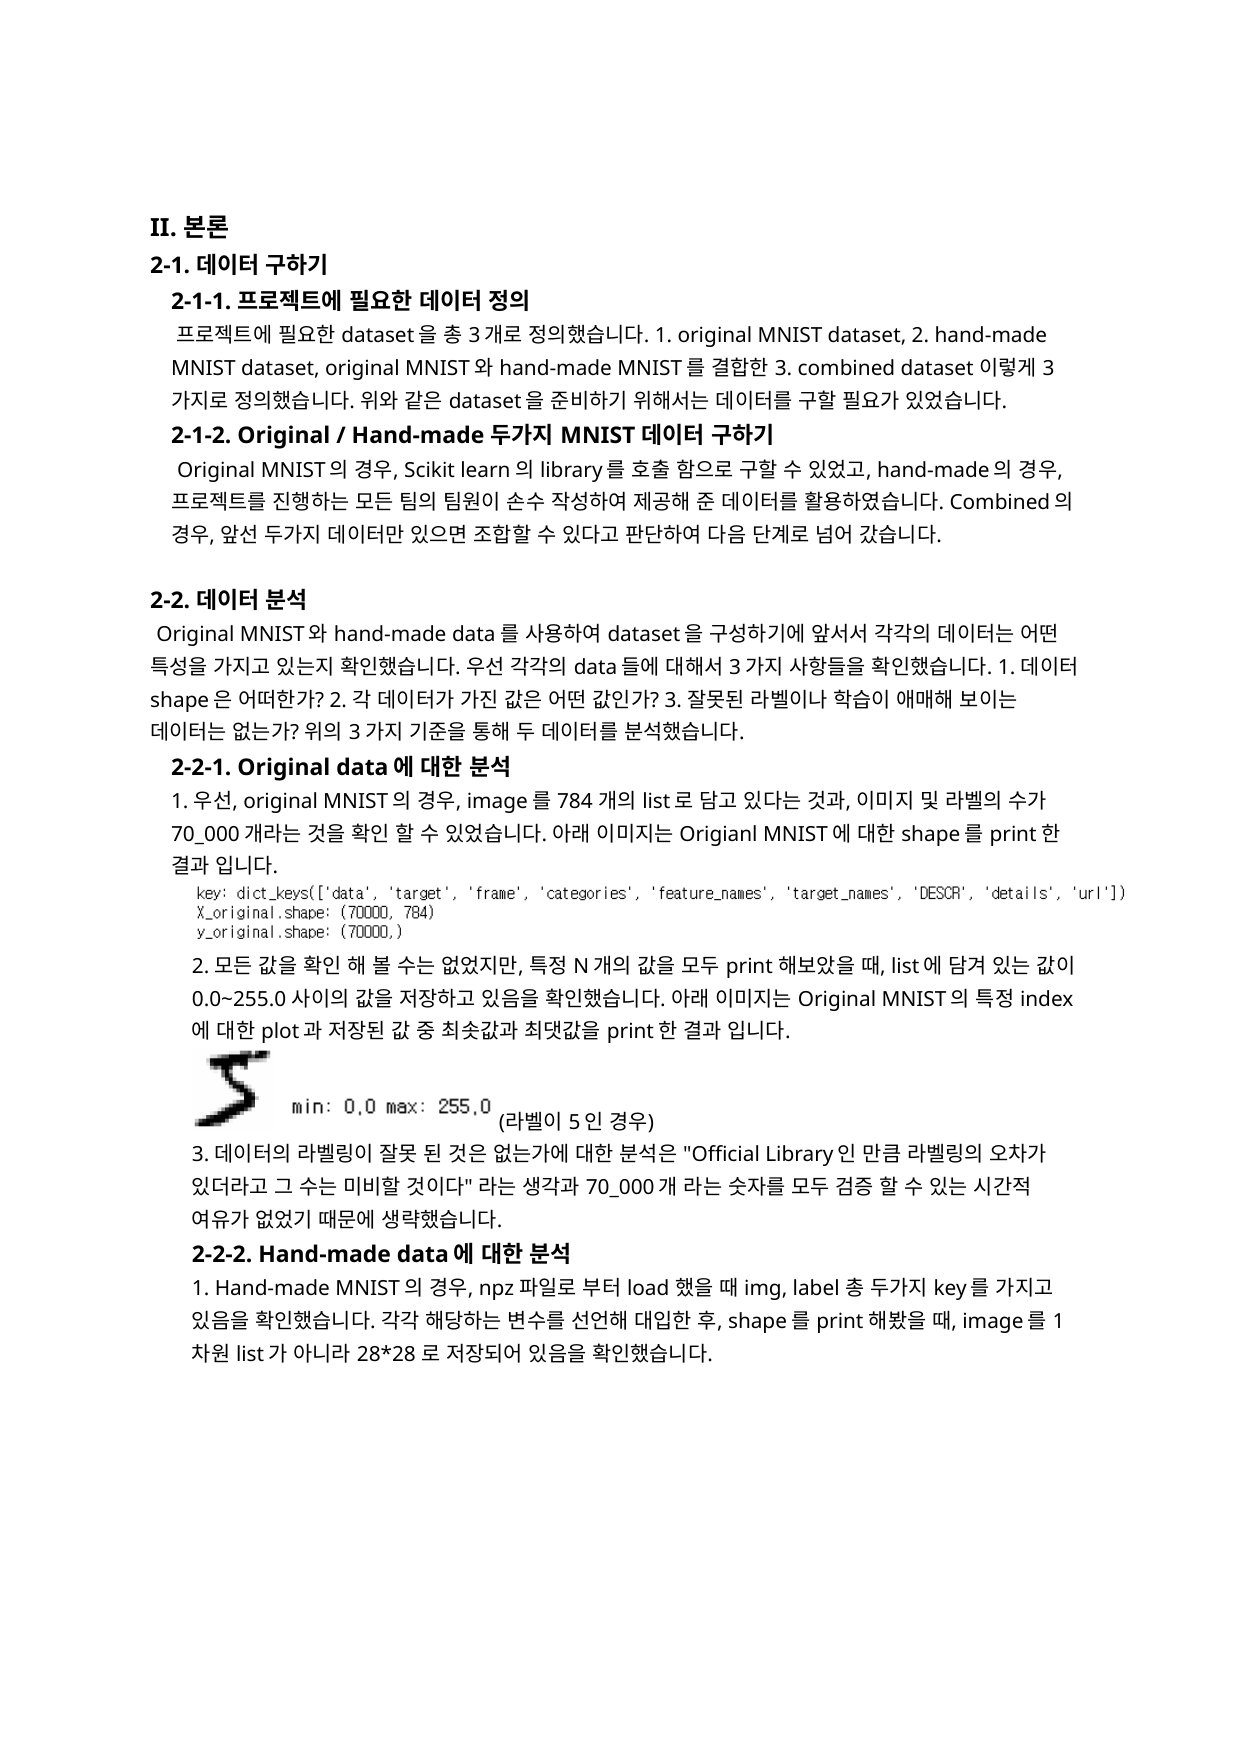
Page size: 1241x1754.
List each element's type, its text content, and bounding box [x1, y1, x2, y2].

text 2-2-1. Original data에 대한 분석 [171, 748, 1090, 782]
text 2. 모든 값을 확인 해 볼 수는 없었지만, 특정 N개의 값을 모두 print 해보았을 때, list에 담겨 있는 값이 0.0~255.0 사이의 값을 저장하고 있음을 확인했습니다. 아래 이미지는 Original MNIST의 특정 index에 대한 plot과 저장된 값 중 최솟값과 최댓값을 print한 결과 입니다. [192, 949, 1090, 1045]
text 1. 우선, original MNIST의 경우, image를 784 개의 list로 담고 있다는 것과, 이미지 및 라벨의 수가 70_000개라는 것을 확인 할 수 있었습니다. 아래 이미지는 Origianl MNIST에 대한 shape를 print한 결과 입니다. [171, 784, 1090, 880]
text 2-1-1. 프로젝트에 필요한 데이터 정의 [171, 283, 1090, 316]
text 2-1-2. Original / Hand-made 두가지 MNIST 데이터 구하기 [171, 417, 1090, 450]
text Original MNIST와 hand-made data를 사용하여 dataset을 구성하기에 앞서서 각각의 데이터는 어떤 특성을 가지고 있는지 확인했습니다. 우선 각각의 data들에 대해서 3가지 사항들을 확인했습니다. 1. 데이터 shape은 어떠한가? 2. 각 데이터가 가진 값은 어떤 값인가? 3. 잘못된 라벨이나 학습이 애매해 보이는 데이터는 없는가? 위의 3가지 기준을 통해 두 데이터를 분석했습니다. [150, 617, 1090, 746]
text 프로젝트에 필요한 dataset을 총 3개로 정의했습니다. 1. original MNIST dataset, 2. hand-made MNIST dataset, original MNIST와 hand-made MNIST를 결합한 3. combined dataset 이렇게 3가지로 정의했습니다. 위와 같은 dataset을 준비하기 위해서는 데이터를 구할 필요가 있었습니다. [171, 319, 1090, 414]
text 3. 데이터의 라벨링이 잘못 된 것은 없는가에 대한 분석은 "Official Library인 만큼 라벨링의 오차가 있더라고 그 수는 미비할 것이다" 라는 생각과 70_000개 라는 숫자를 모두 검증 할 수 있는 시간적 여유가 없었기 때문에 생략했습니다. [192, 1138, 1090, 1233]
text 2-2-2. Hand-made data에 대한 분석 1. Hand-made MNIST의 경우, npz 파일로 부터 load 했을 때 img, label 총 두가지 key를 가지고 있음을 확인했습니다. 각각 해당하는 변수를 선언해 대입한 후, shape를 print 해봤을 때, image를 1차원 list가 아니라 28*28 로 저장되어 있음을 확인했습니다. [192, 1236, 1090, 1367]
text 2-2. 데이터 분석 [150, 582, 1090, 615]
picture [191, 1047, 499, 1130]
picture [191, 882, 1132, 947]
text 2-1. 데이터 구하기 [150, 247, 1090, 280]
text II. 본론 [150, 208, 1090, 244]
text Original MNIST의 경우, Scikit learn의 library를 호출 함으로 구할 수 있었고, hand-made의 경우, 프로젝트를 진행하는 모든 팀의 팀원이 손수 작성하여 제공해 준 데이터를 활용하였습니다. Combined의 경우, 앞선 두가지 데이터만 있으면 조합할 수 있다고 판단하여 다음 단계로 넘어 갔습니다. [171, 453, 1090, 548]
